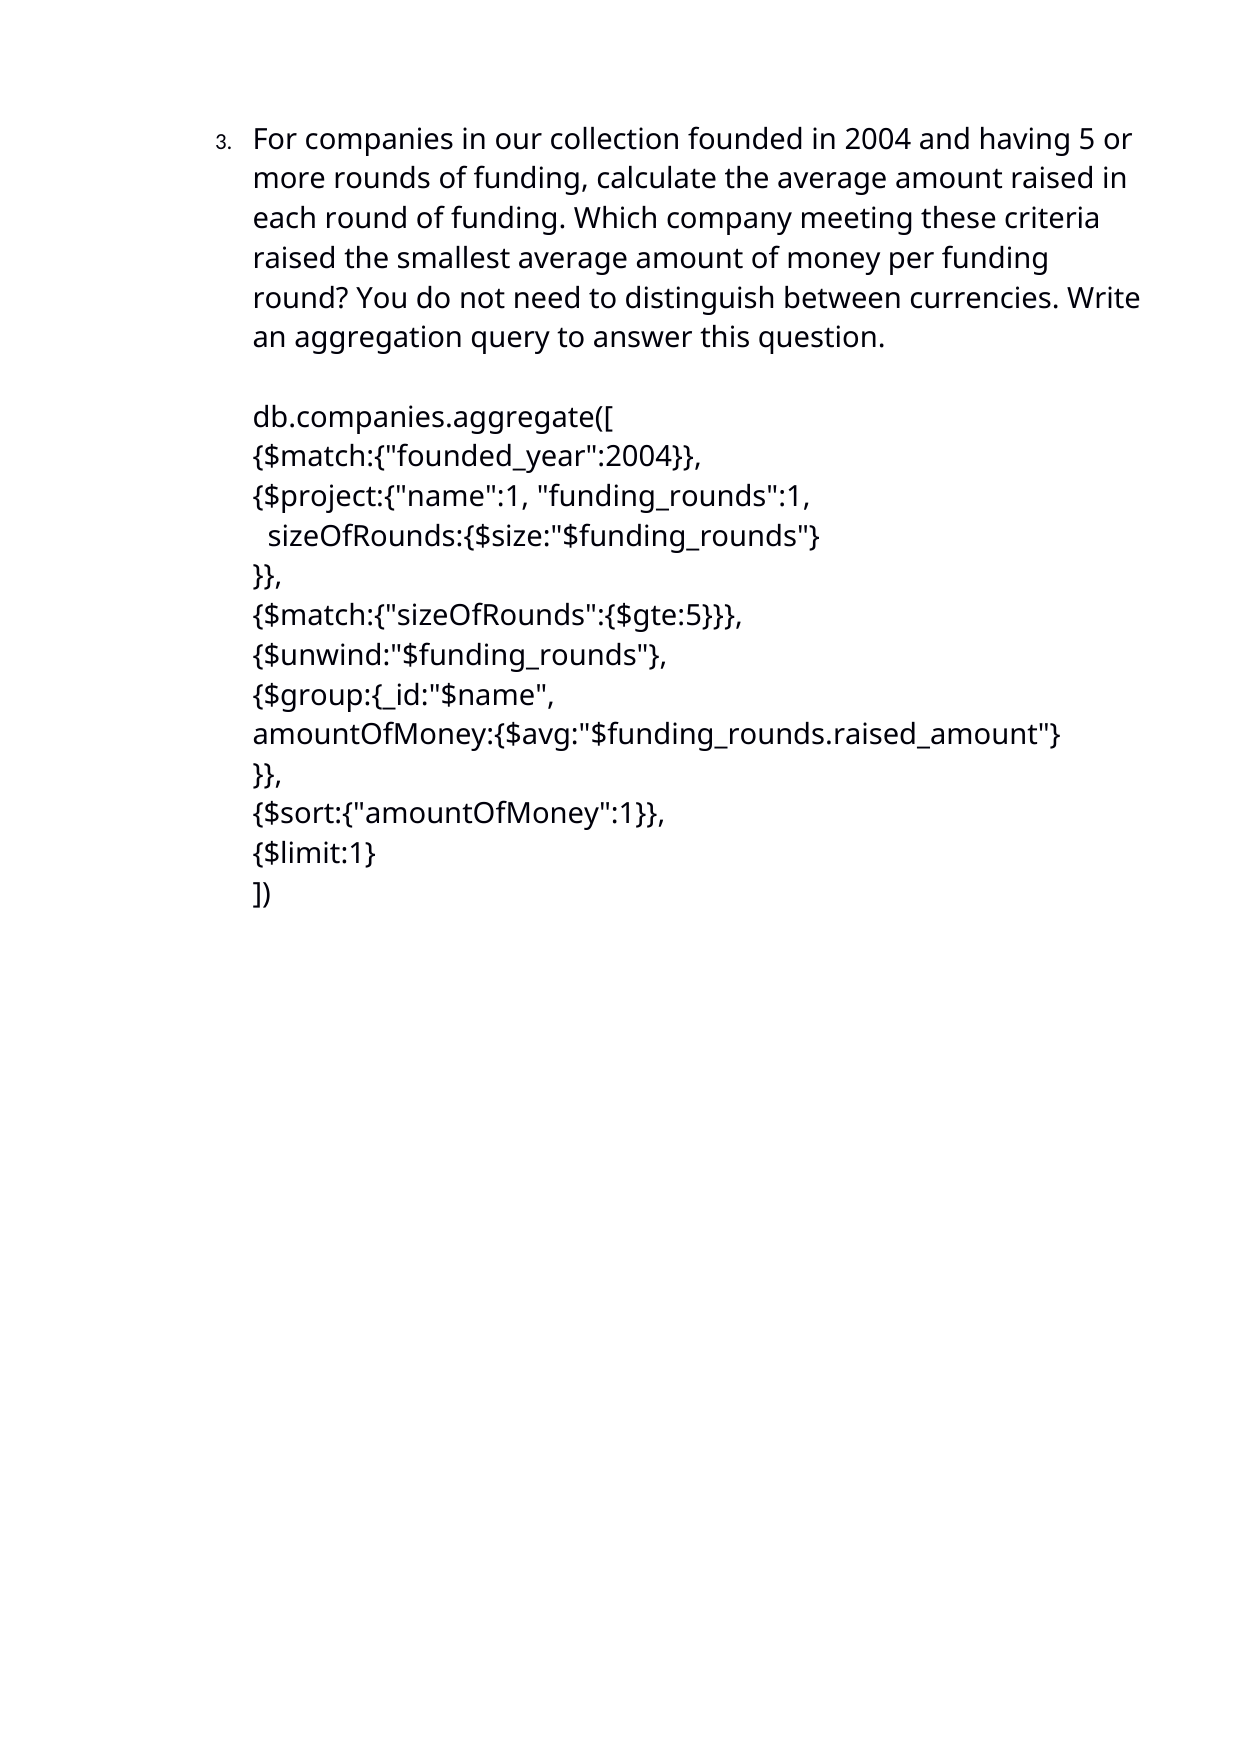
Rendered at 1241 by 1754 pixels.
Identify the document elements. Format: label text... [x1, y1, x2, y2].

list {$group:{_id:"$name", [252, 674, 1152, 713]
list }}, [252, 555, 1152, 594]
list {$project:{"name":1, "funding_rounds":1, [252, 475, 1152, 515]
list ]) [252, 872, 1152, 912]
list {$sort:{"amountOfMoney":1}}, [252, 793, 1152, 832]
list amountOfMoney:{$avg:"$funding_rounds.raised_amount"} [252, 713, 1152, 753]
list db.companies.aggregate([ [252, 396, 1152, 436]
list }}, [252, 753, 1152, 793]
list sizeOfRounds:{$size:"$funding_rounds"} [252, 515, 1152, 555]
list {$match:{"sizeOfRounds":{$gte:5}}}, [252, 594, 1152, 634]
list {$match:{"founded_year":2004}}, [252, 436, 1152, 475]
list {$unwind:"$funding_rounds"}, [252, 634, 1152, 674]
list {$limit:1} [252, 832, 1152, 872]
